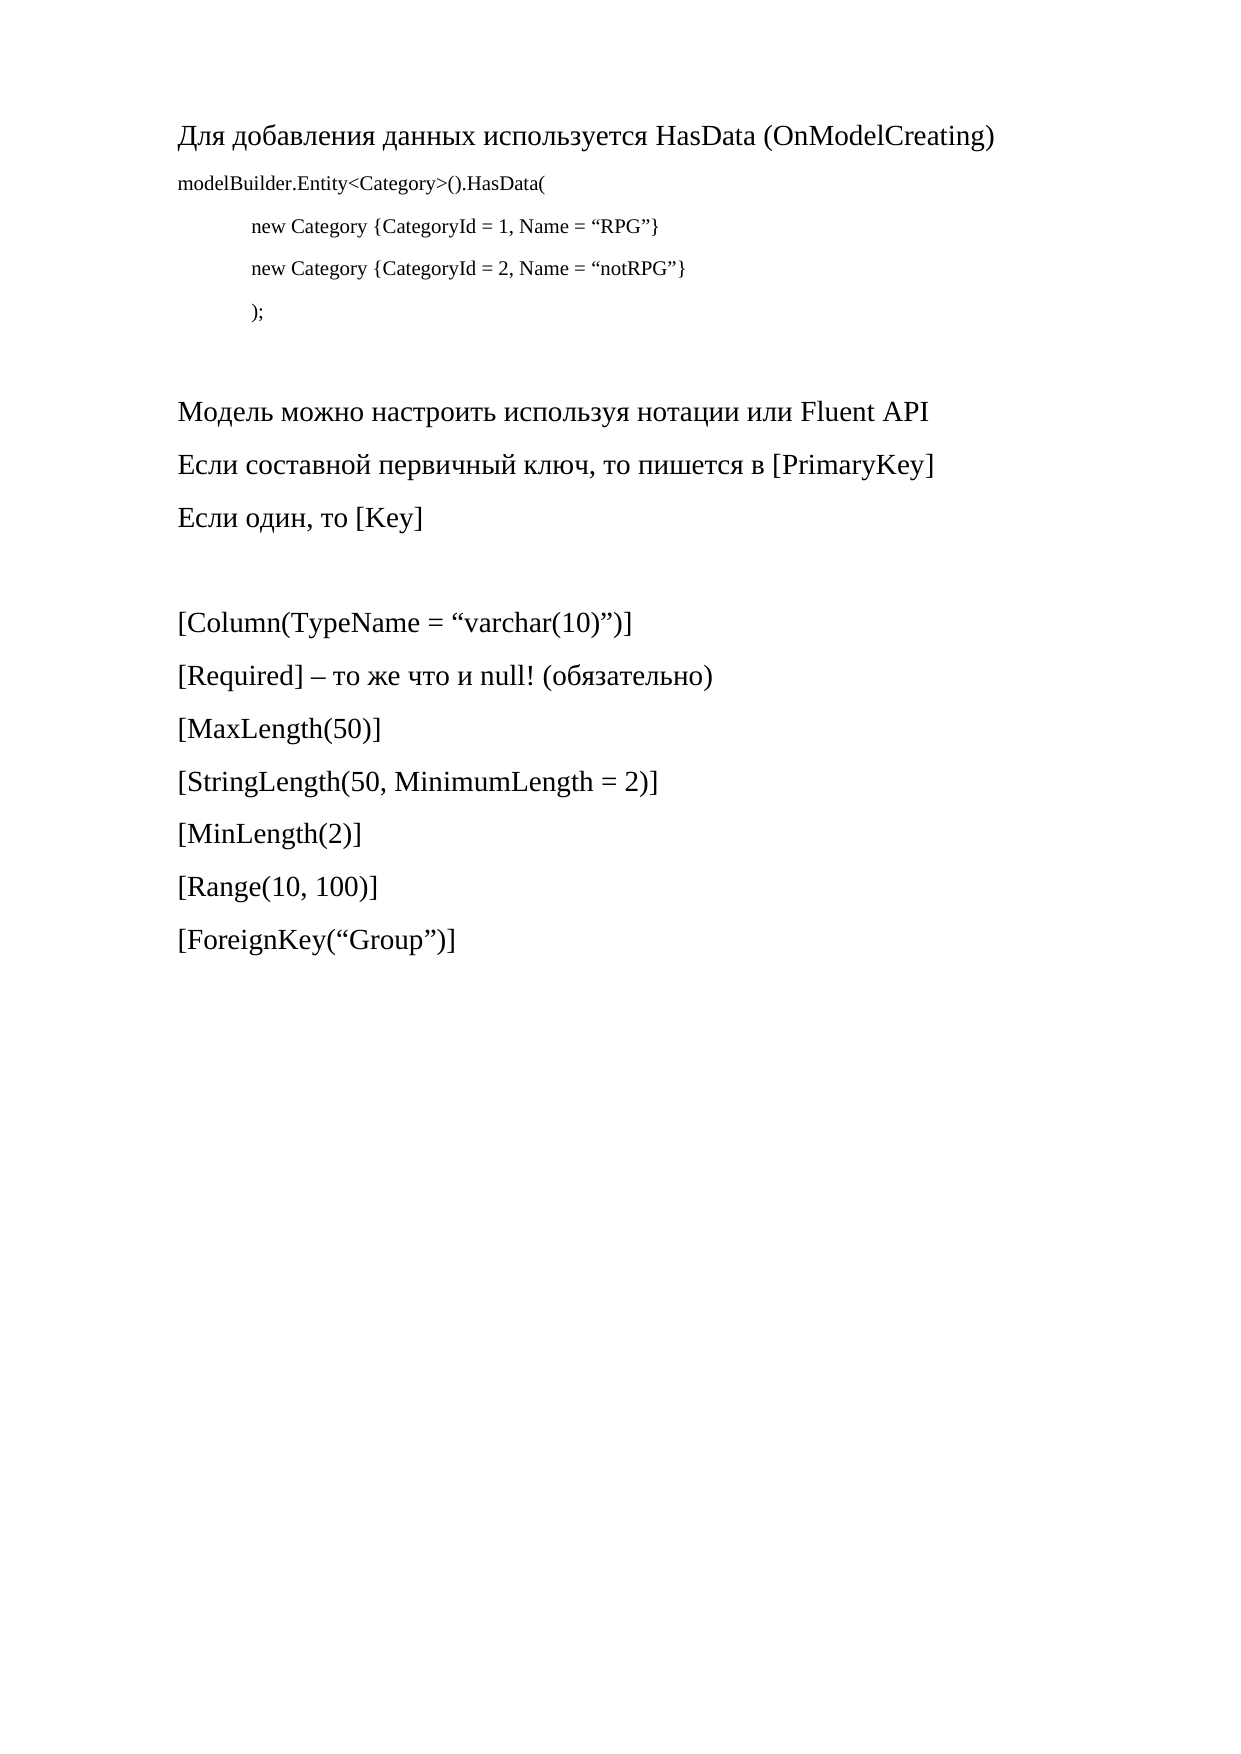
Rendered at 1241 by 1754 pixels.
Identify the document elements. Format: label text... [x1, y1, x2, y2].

text [Range(10, 100)] [177, 869, 1152, 903]
text [MaxLength(50)] [177, 711, 1152, 744]
text new Category {CategoryId = 2, Name = “notRPG”} [177, 256, 1152, 280]
text Для добавления данных используется HasData (OnModelCreating) [177, 118, 1152, 152]
text ); [177, 299, 1152, 323]
text Если один, то [Key] [177, 500, 1152, 533]
text new Category {CategoryId = 1, Name = “RPG”} [177, 213, 1152, 238]
text Если составной первичный ключ, то пишется в [PrimaryKey] [177, 447, 1152, 481]
text [ForeignKey(“Group”)] [177, 922, 1152, 956]
text [Column(TypeName = “varchar(10)”)] [177, 605, 1152, 639]
text modelBuilder.Entity<Category>().HasData( [177, 171, 1152, 195]
text [Required] – то же что и null! (обязательно) [177, 658, 1152, 692]
text Модель можно настроить используя нотации или Fluent API [177, 394, 1152, 428]
text [StringLength(50, MinimumLength = 2)] [177, 764, 1152, 797]
text [MinLength(2)] [177, 817, 1152, 850]
